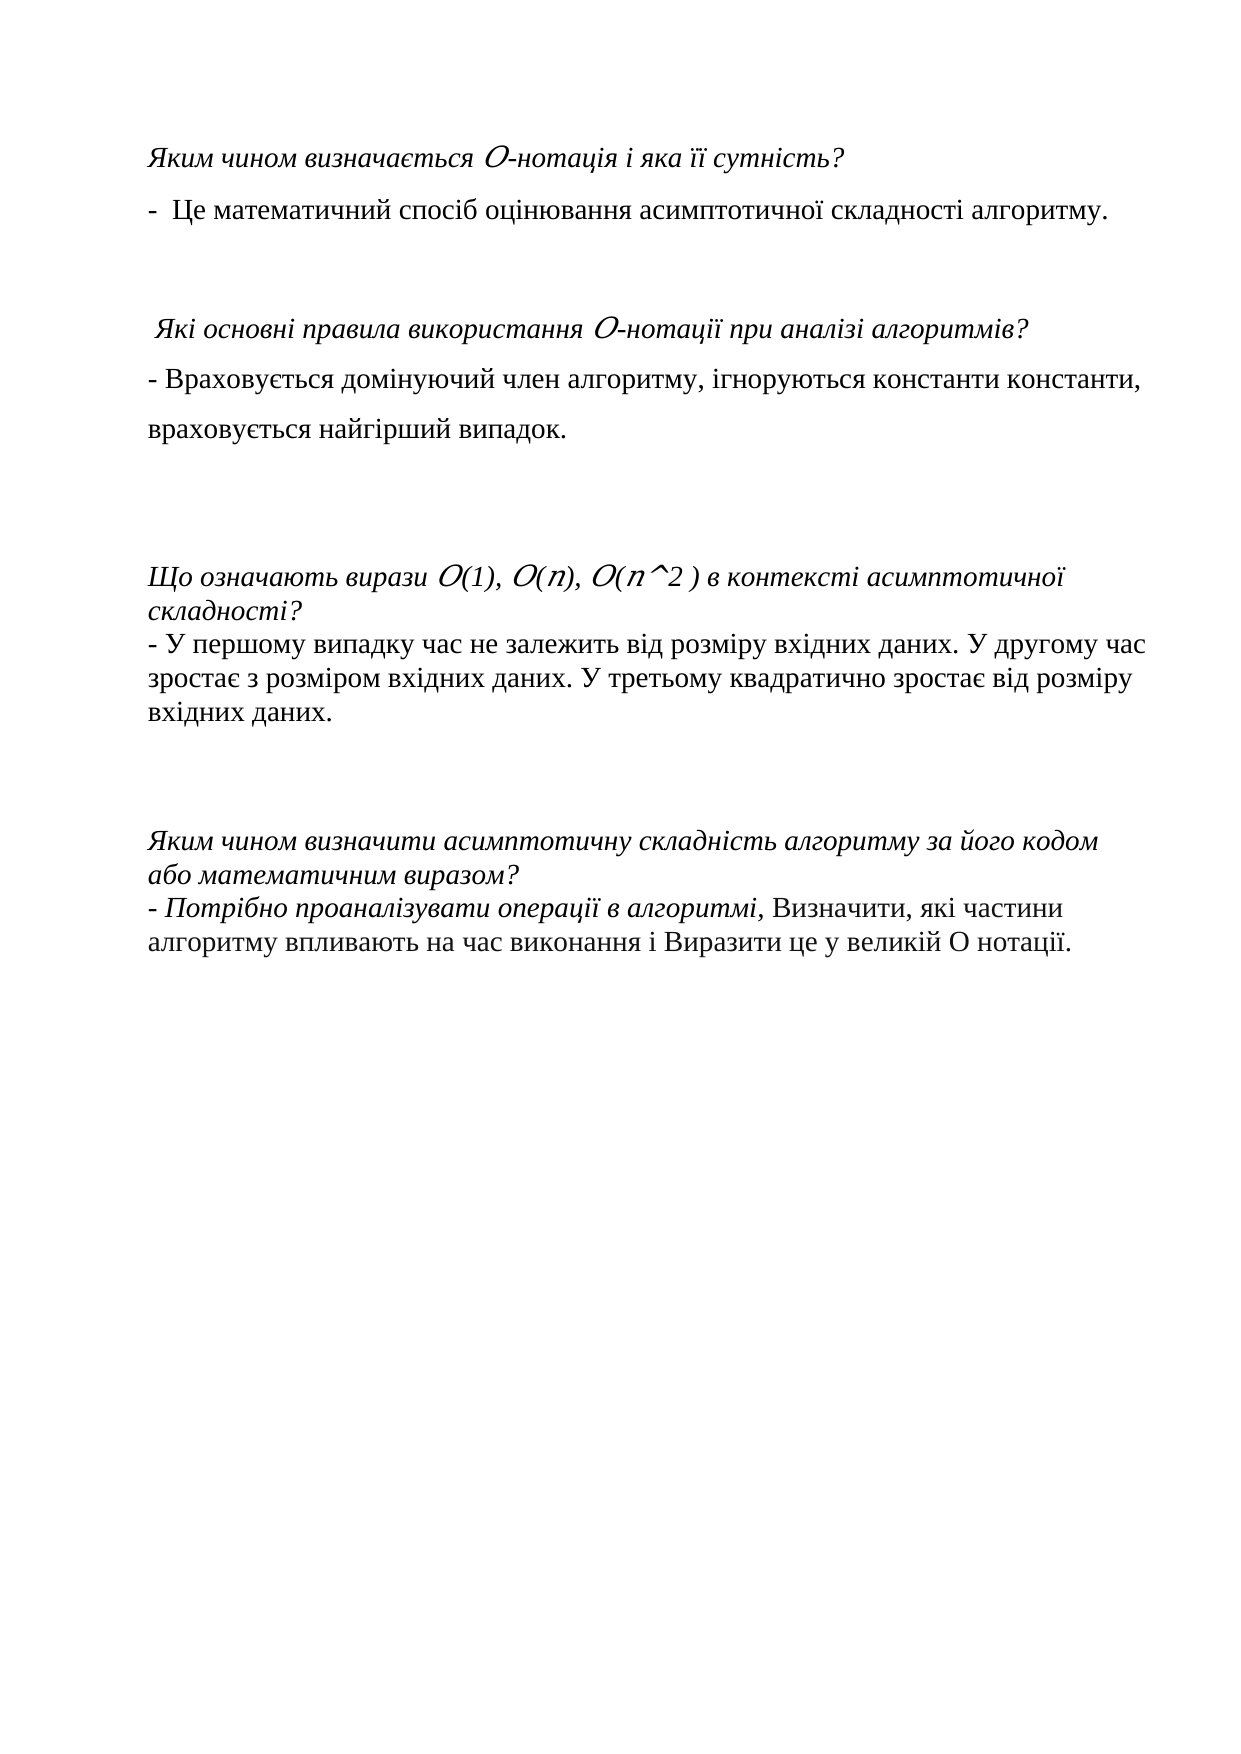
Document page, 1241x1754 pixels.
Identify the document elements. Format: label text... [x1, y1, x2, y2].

text Що означають вирази 𝑂(1), 𝑂(𝑛), 𝑂(𝑛^2 ) в контексті асимптотичної складності? - У першому випадку час не залежить від розміру вхідних даних. У другому час зростає з розміром вхідних даних. У третьому квадратично зростає від розміру вхідних даних. [148, 558, 1152, 727]
text - Це математичний спосіб оцінювання асимптотичної складності алгоритму. [148, 192, 1152, 225]
text Яким чином визначається 𝑂-нотація і яка її сутність? [148, 139, 1152, 174]
text Яким чином визначити асимптотичну складність алгоритму за його кодом або математичним виразом? - Потрібно проаналізувати операції в алгоритмі, Визначити, які частини алгоритму впливають на час виконання і Виразити це у великій О нотації. [148, 756, 1152, 958]
text Які основні правила використання 𝑂-нотації при аналізі алгоритмів? - Враховується домінуючий член алгоритму, ігноруються константи константи, враховується найгірший випадок. [148, 309, 1152, 445]
